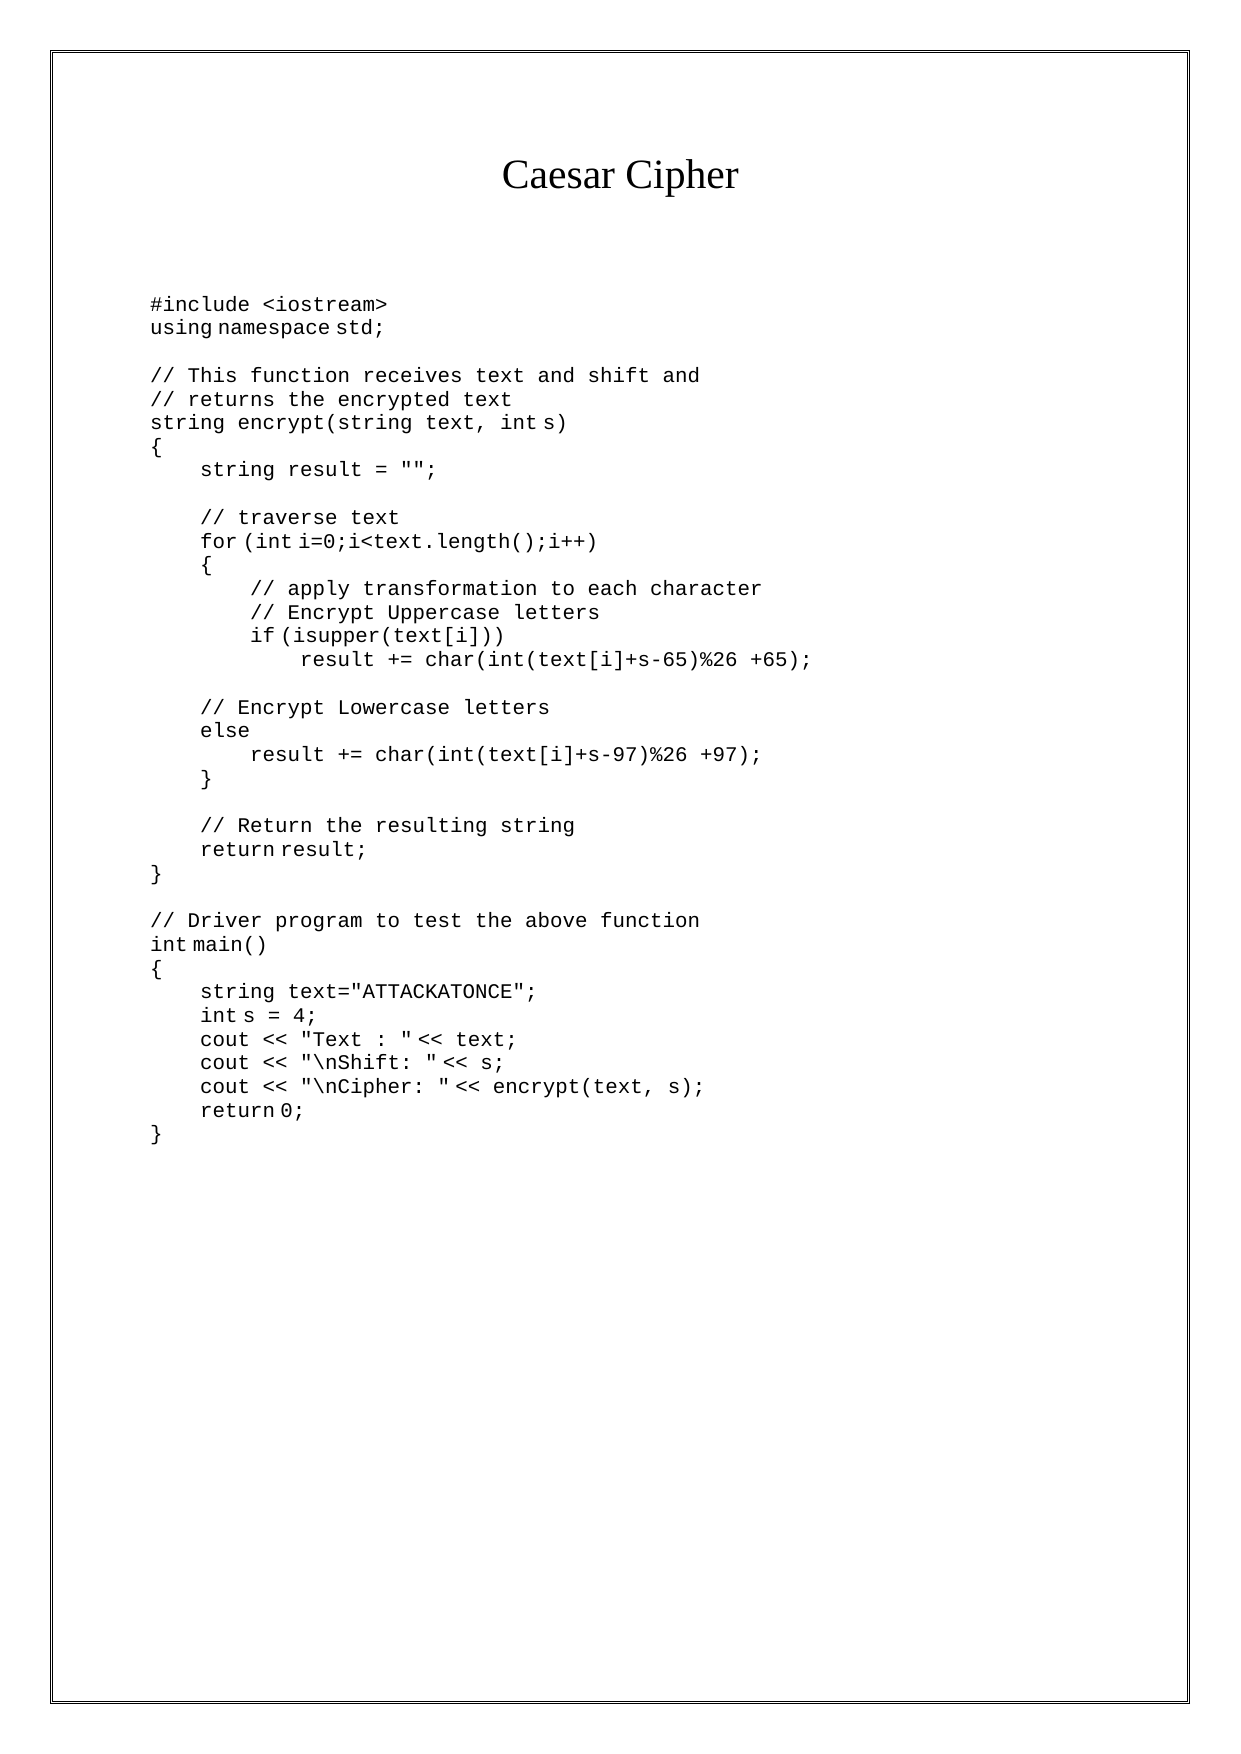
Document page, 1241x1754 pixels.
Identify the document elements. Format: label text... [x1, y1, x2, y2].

text cout << "\nCipher: " << encrypt(text, s); [150, 1076, 1090, 1099]
text } [150, 768, 1090, 791]
text cout << "\nShift: " << s; [150, 1052, 1090, 1076]
text // Driver program to test the above function [150, 910, 1090, 934]
text int s = 4; [150, 1005, 1090, 1029]
text using namespace std; [150, 317, 1090, 341]
text return result; [150, 839, 1090, 863]
text string result = ""; [150, 459, 1090, 483]
text else [150, 720, 1090, 744]
text int main() [150, 934, 1090, 958]
text // traverse text [150, 507, 1090, 531]
text Caesar Cipher [150, 150, 1090, 198]
text return 0; [150, 1099, 1090, 1123]
text // Encrypt Uppercase letters [150, 602, 1090, 625]
text } [150, 863, 1090, 886]
text { [150, 554, 1090, 578]
text // This function receives text and shift and [150, 365, 1090, 388]
text #include <iostream> [150, 293, 1090, 317]
text // Encrypt Lowercase letters [150, 697, 1090, 720]
text string text="ATTACKATONCE"; [150, 981, 1090, 1005]
text result += char(int(text[i]+s-97)%26 +97); [150, 744, 1090, 768]
text for (int i=0;i<text.length();i++) [150, 531, 1090, 554]
text result += char(int(text[i]+s-65)%26 +65); [150, 649, 1090, 673]
text string encrypt(string text, int s) [150, 412, 1090, 436]
text } [150, 1123, 1090, 1147]
text // Return the resulting string [150, 815, 1090, 839]
text // returns the encrypted text [150, 388, 1090, 412]
text // apply transformation to each character [150, 578, 1090, 602]
text if (isupper(text[i])) [150, 625, 1090, 649]
text { [150, 958, 1090, 981]
text cout << "Text : " << text; [150, 1029, 1090, 1052]
text { [150, 436, 1090, 459]
